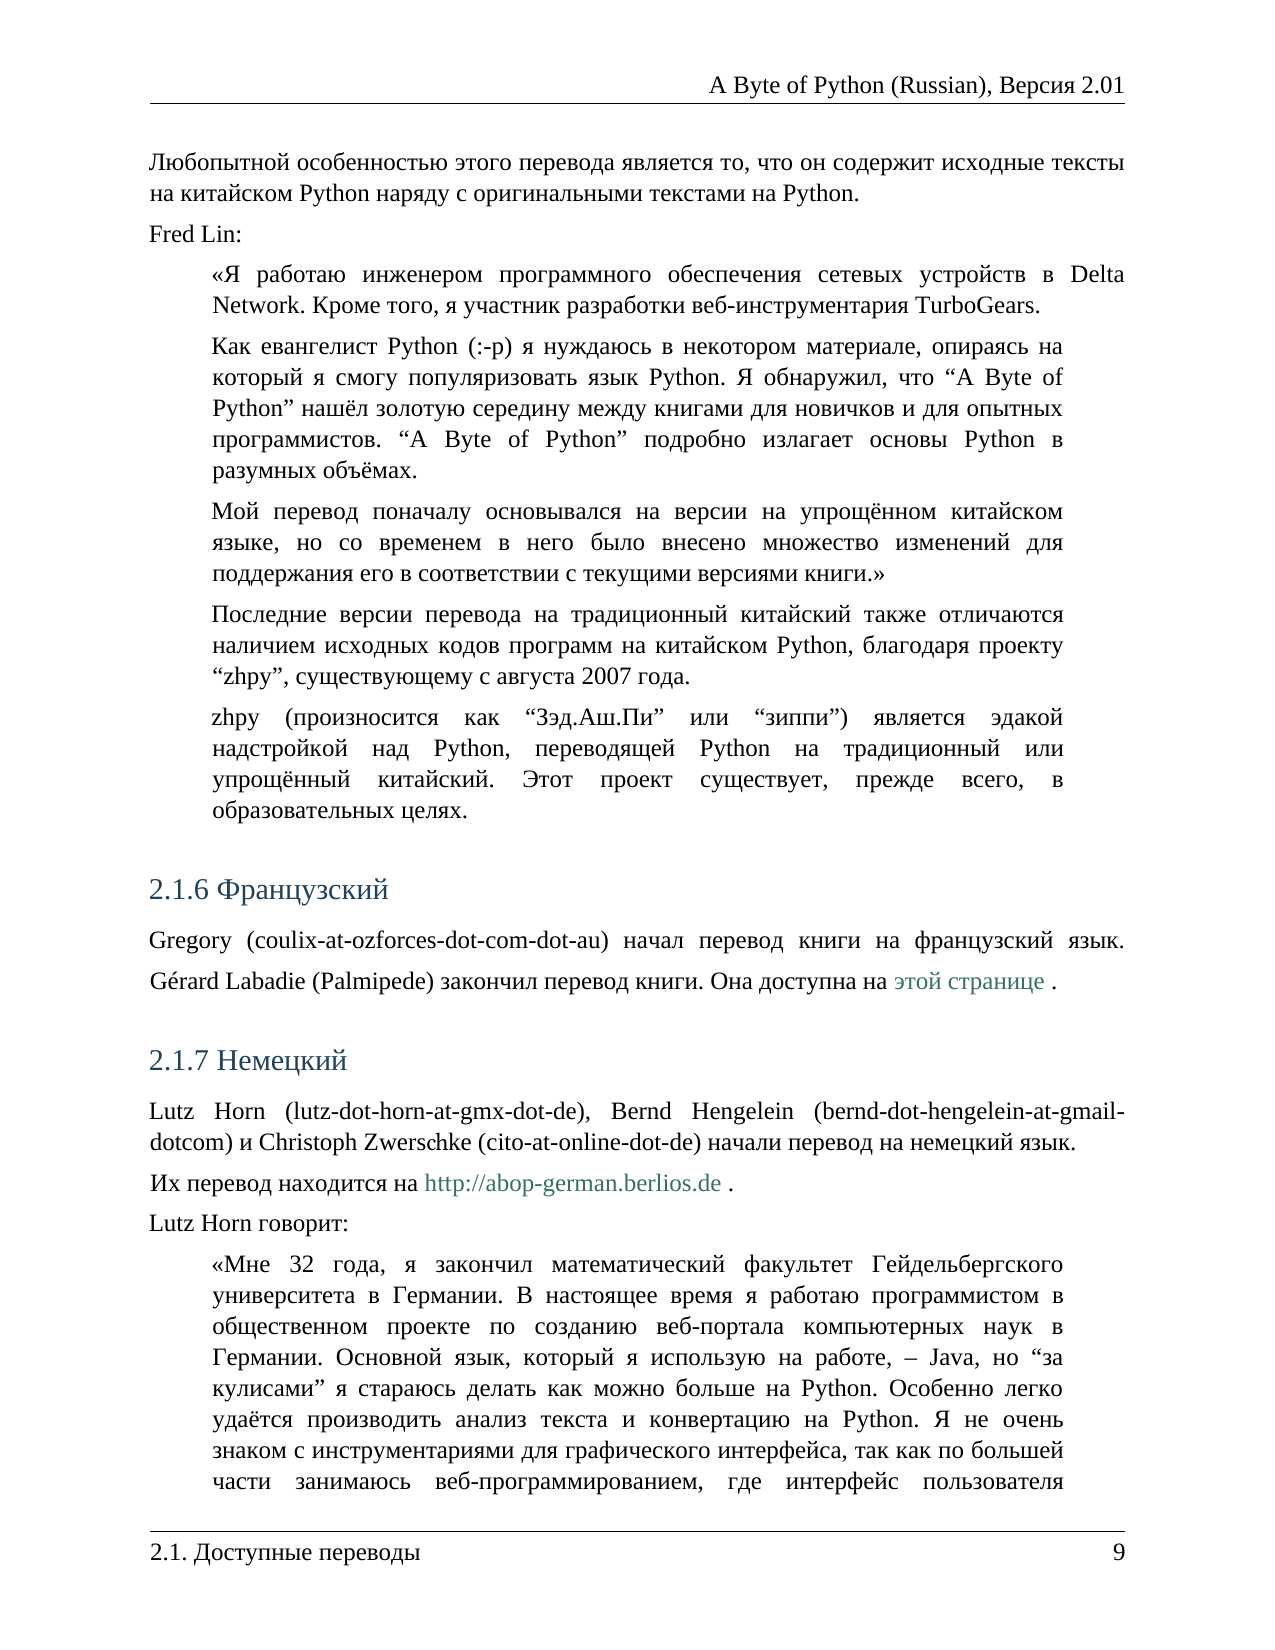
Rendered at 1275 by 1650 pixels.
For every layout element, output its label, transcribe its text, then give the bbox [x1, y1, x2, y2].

text Мой перевод поначалу основывался на версии на упрощённом китайском языке, но со временем в него было внесено множество изменений для поддержания его в соответствии с текущими версиями книги.» [211, 496, 1064, 587]
text Fred Lin: [148, 219, 1125, 248]
subtitle 2.1.6 Французский [148, 872, 1125, 906]
text Последние версии перевода на традиционный китайский также отличаются наличием исходных кодов программ на китайском Python, благодаря проекту “zhpy”, существующему с августа 2007 года. [211, 599, 1064, 690]
text zhpy (произносится как “Зэд.Аш.Пи” или “зиппи”) является эдакой надстройкой над Python, переводящей Python на традиционный или упрощённый китайский. Этот проект существует, прежде всего, в образовательных целях. [211, 702, 1064, 824]
text Lutz Horn говорит: [148, 1208, 1125, 1237]
text «Я работаю инженером программного обеспечения сетевых устройств в Delta Network. Кроме того, я участник разработки веб-инструментария TurboGears. [211, 259, 1125, 319]
text Любопытной особенностью этого перевода является то, что он содержит исходные тексты на китайском Python наряду с оригинальными текстами на Python. [148, 147, 1125, 207]
text Их перевод находится на hp://abop-german.berlios.de . [150, 1168, 1125, 1197]
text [211, 1249, 1064, 1495]
text Lutz Horn (lutz-dot-horn-at-gmx-dot-de), Bernd Hengelein (bernd-dot-hengelein-at-gmail-dotcom) и Christoph Zwerske (cito-at-online-dot-de) начали перевод на немецкий язык. [148, 1096, 1125, 1156]
text Gregory (coulix-at-ozforces-dot-com-dot-au) начал перевод книги на французский язык. Gérard Labadie (Palmipede) закончил перевод книги. Она доступна на этой странице . [148, 926, 1125, 994]
text Как евангелист Python (:-p) я нуждаюсь в некотором материале, опираясь на который я смогу популяризовать язык Python. Я обнаружил, что “A Byte of Python” нашёл золотую середину между книгами для новичков и для опытных программистов. “A Byte of Python” подробно излагает основы Python в разумных объёмах. [211, 331, 1064, 484]
subtitle 2.1.7 Немецкий [148, 1042, 1125, 1077]
